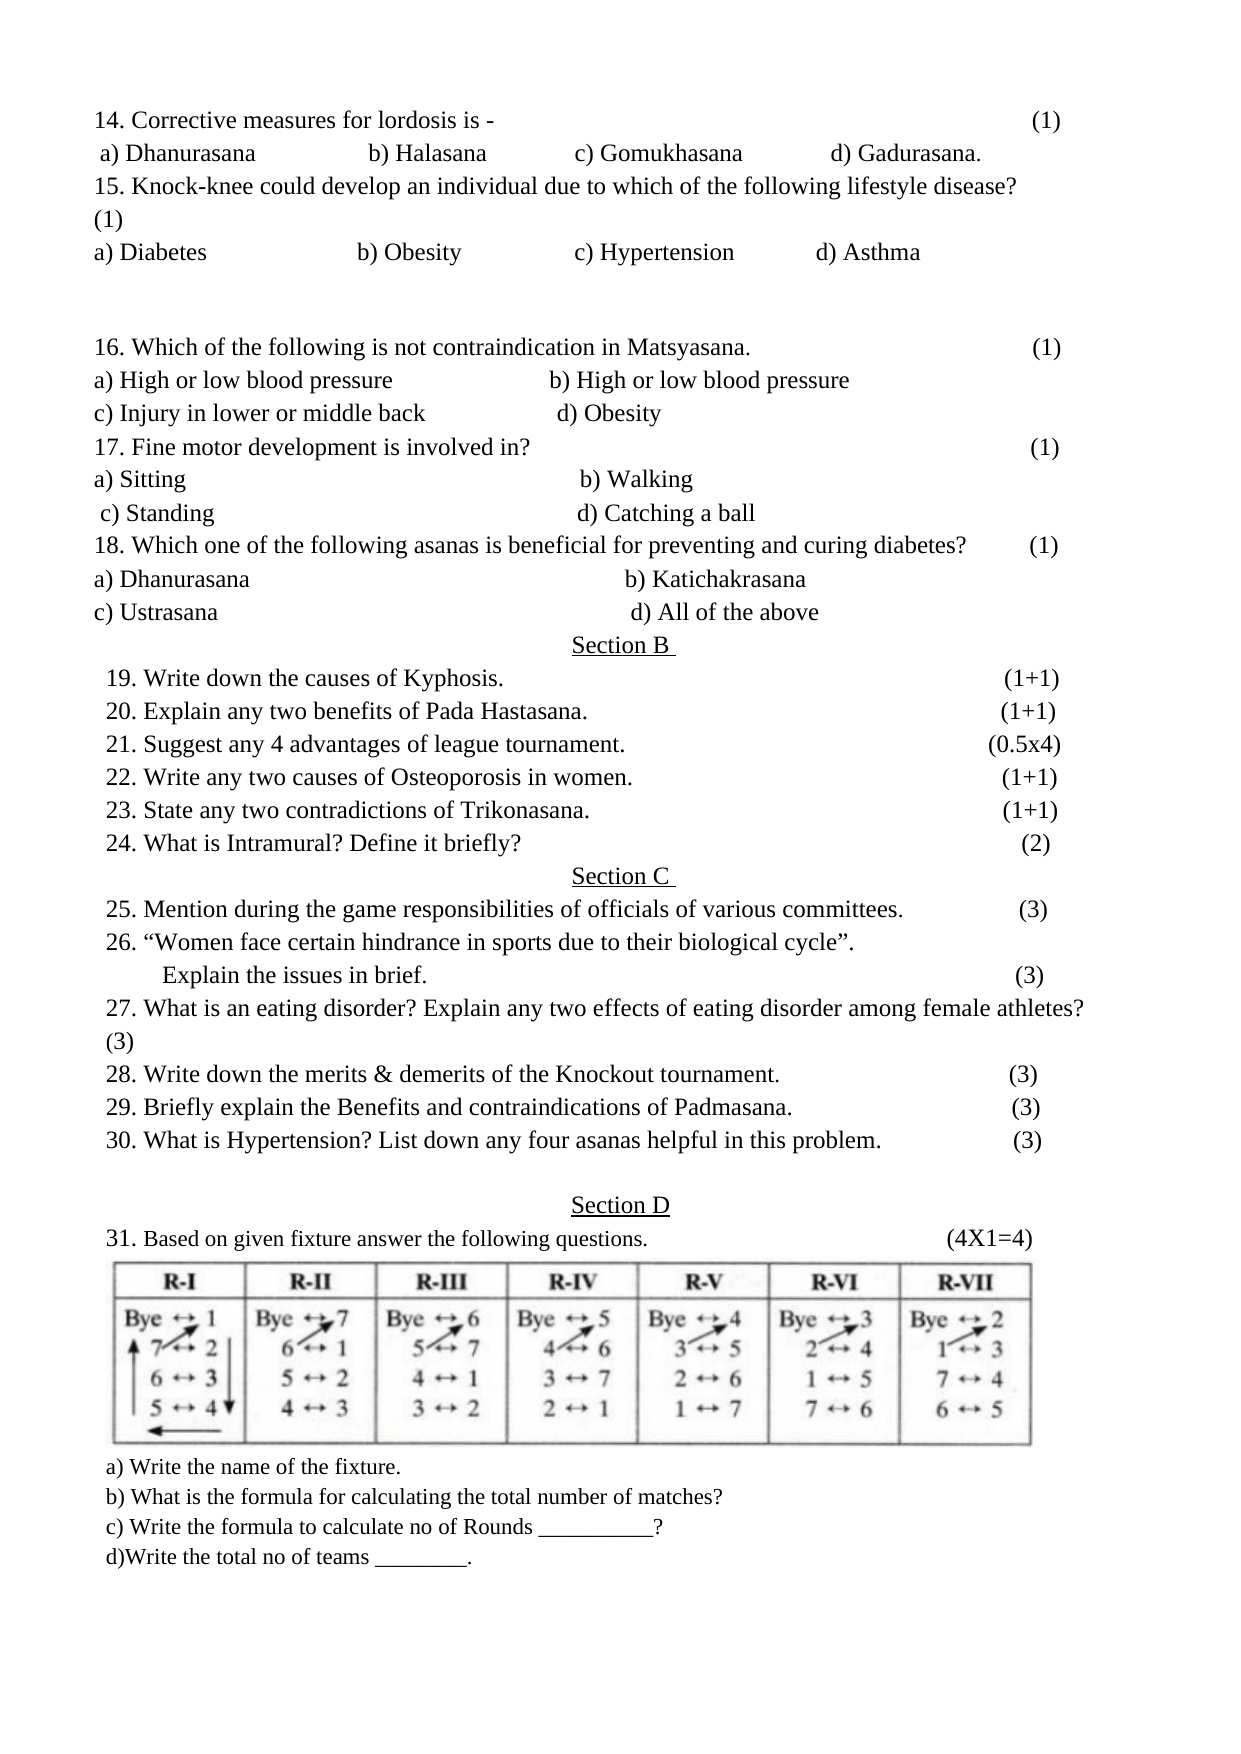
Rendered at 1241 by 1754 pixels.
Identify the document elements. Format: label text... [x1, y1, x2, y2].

text 27. What is an eating disorder? Explain any two effects of eating disorder among female athletes? (3) [106, 993, 1135, 1055]
text c) Standing d) Catching a ball [94, 498, 1135, 526]
text 19. Write down the causes of Kyphosis. (1+1) [106, 663, 1135, 691]
text 28. Write down the merits & demerits of the Knockout tournament. (3) [106, 1059, 1135, 1088]
text 24. What is Intramural? Define it briefly? (2) [106, 828, 1135, 857]
text 15. Knock-knee could develop an individual due to which of the following lifestyle disease? (1) [94, 171, 1135, 233]
text 26. “Women face certain hindrance in sports due to their biological cycle”. [106, 927, 1135, 956]
text Section C [106, 861, 1135, 889]
text 22. Write any two causes of Osteoporosis in women. (1+1) [106, 762, 1135, 791]
text c) Injury in lower or middle back d) Obesity [94, 398, 1135, 427]
text 20. Explain any two benefits of Pada Hastasana. (1+1) [106, 696, 1135, 724]
text Section B [106, 630, 1135, 658]
text a) Sitting b) Walking [94, 464, 1135, 493]
text 29. Briefly explain the Benefits and contraindications of Padmasana. (3) [106, 1092, 1135, 1121]
text c) Write the formula to calculate no of Rounds __________? [106, 1513, 1135, 1539]
text d)Write the total no of teams ________. [106, 1543, 1135, 1570]
text a) Dhanurasana b) Halasana c) Gomukhasana d) Gadurasana. [94, 138, 1135, 167]
text a) High or low blood pressure b) High or low blood pressure [94, 366, 1135, 394]
text 31. Based on given fixture answer the following questions. (4X1=4) [106, 1223, 1135, 1252]
text b) What is the formula for calculating the total number of matches? [106, 1483, 1135, 1509]
text a) Write the name of the fixture. [106, 1453, 1135, 1479]
text 16. Which of the following is not contraindication in Matsyasana. (1) [94, 332, 1135, 361]
text 14. Corrective measures for lordosis is - (1) [94, 105, 1135, 134]
text 18. Which one of the following asanas is beneficial for preventing and curing diabetes? (1) [94, 531, 1135, 559]
text 25. Mention during the game responsibilities of officials of various committees. (3) [106, 894, 1135, 923]
text Explain the issues in brief. (3) [106, 960, 1135, 989]
text a) Dhanurasana b) Katichakrasana [94, 564, 1135, 592]
text 17. Fine motor development is involved in? (1) [94, 432, 1135, 460]
text c) Ustrasana d) All of the above [94, 597, 1135, 625]
text 30. What is Hypertension? List down any four asanas helpful in this problem. (3) [106, 1125, 1135, 1154]
text 23. State any two contradictions of Trikonasana. (1+1) [106, 795, 1135, 823]
picture [105, 1256, 1046, 1449]
text 21. Suggest any 4 advantages of league tournament. (0.5x4) [106, 729, 1135, 757]
text a) Diabetes b) Obesity c) Hypertension d) Asthma [94, 237, 1135, 266]
text Section D [106, 1190, 1135, 1219]
